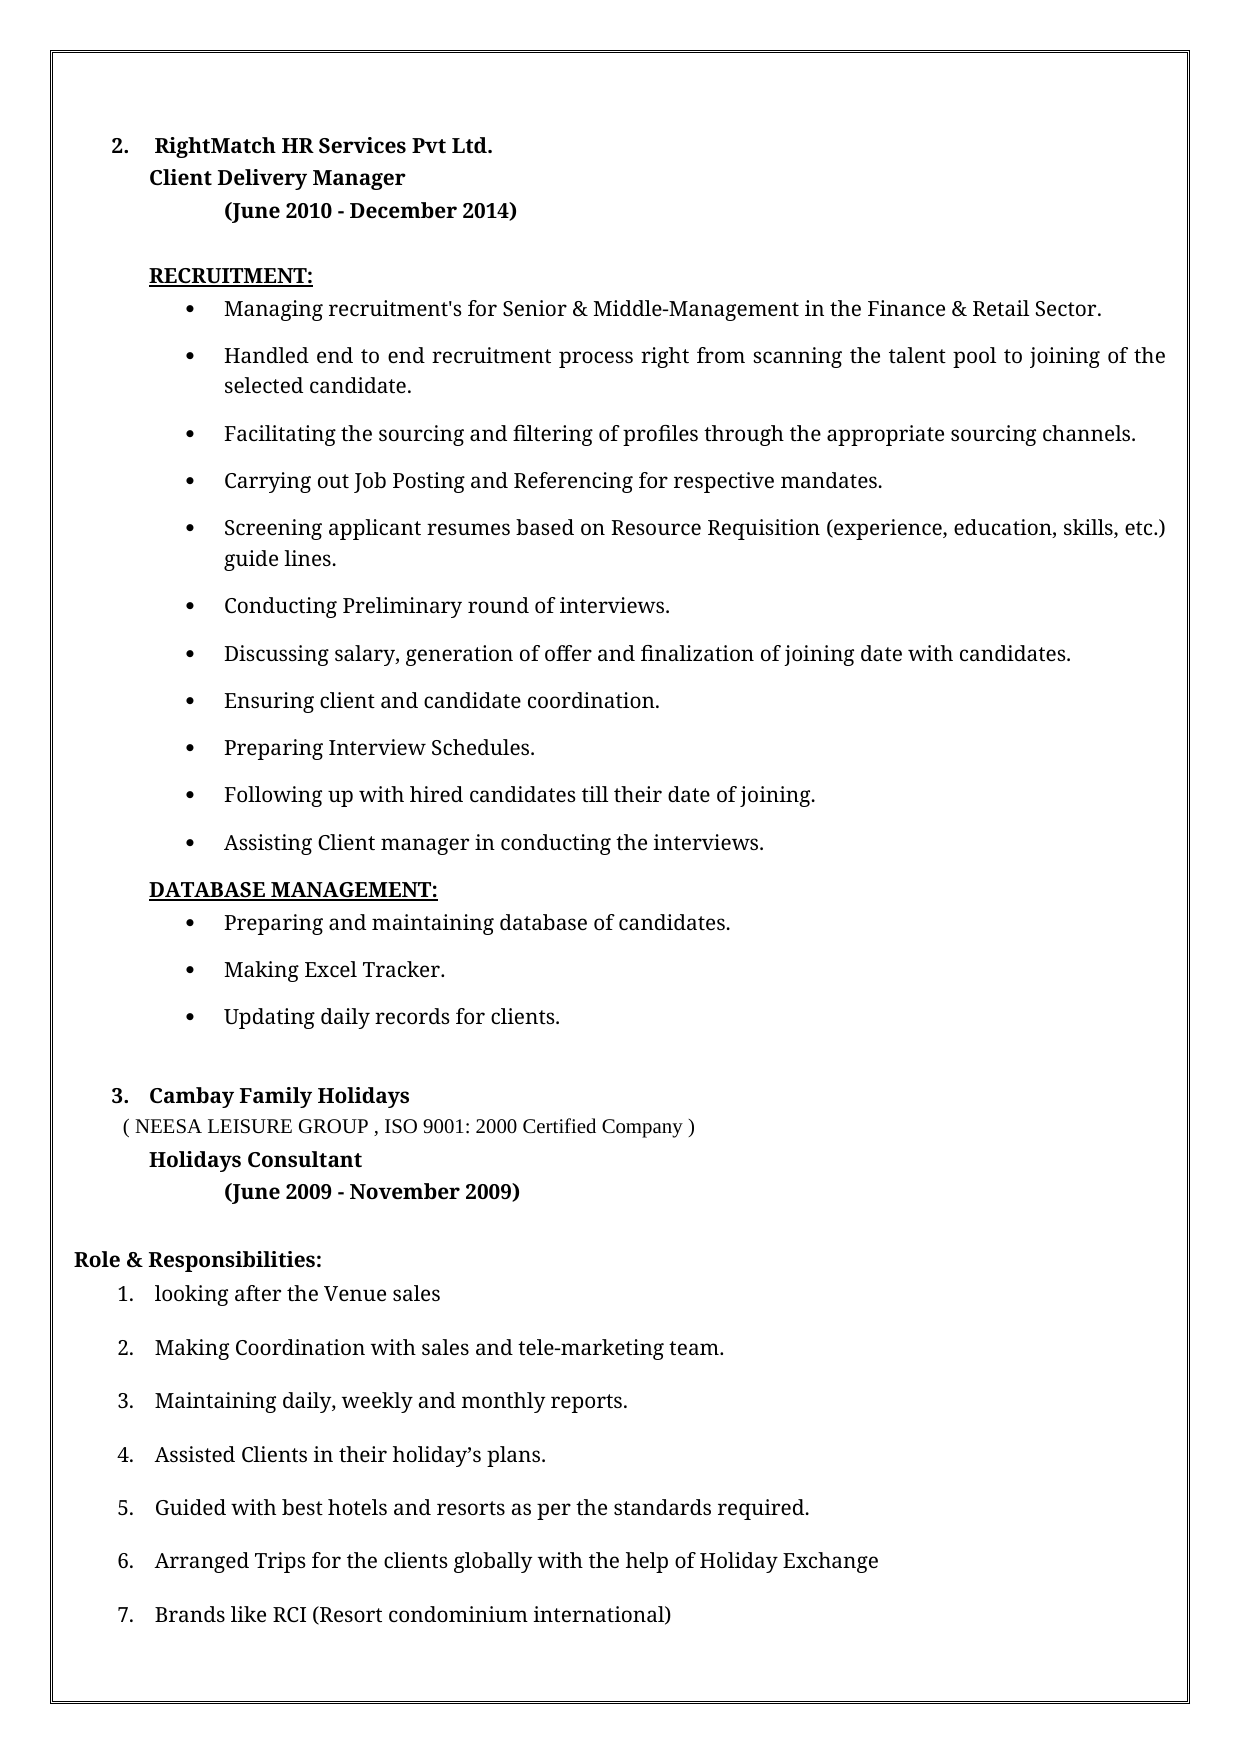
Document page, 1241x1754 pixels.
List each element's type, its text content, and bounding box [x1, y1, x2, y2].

list Managing recruitment's for Senior & Middle-Management in the Finance & Retail Sector. [186, 294, 1167, 322]
list Following up with hired candidates till their date of joining. [186, 781, 1167, 809]
list Maintaining daily, weekly and monthly reports. [117, 1386, 1167, 1415]
list Assisted Clients in their holiday’s plans. [117, 1440, 1167, 1468]
text ( NEESA LEISURE GROUP , ISO 9001: 2000 Certified Company ) [74, 1113, 1167, 1138]
text Role & Responsibilities: [74, 1245, 1167, 1273]
list looking after the Venue sales [117, 1279, 1167, 1308]
list RightMatch HR Services Pvt Ltd. [111, 131, 1169, 159]
list Carrying out Job Posting and Referencing for respective mandates. [186, 466, 1167, 495]
list Discussing salary, generation of offer and finalization of joining date with candidates. [186, 639, 1167, 667]
list Brands like RCI (Resort condominium international) [117, 1600, 1167, 1628]
list Preparing Interview Schedules. [186, 733, 1167, 762]
text Client Delivery Manager [149, 163, 1169, 192]
text (June 2009 - November 2009) [149, 1177, 1169, 1206]
list Assisting Client manager in conducting the interviews. [186, 828, 1167, 856]
list Conducting Preliminary round of interviews. [186, 591, 1167, 620]
text Holidays Consultant [149, 1145, 1169, 1173]
list Updating daily records for clients. [186, 1002, 1167, 1031]
list Preparing and maintaining database of candidates. [186, 908, 1167, 936]
text DATABASE MANAGEMENT: [149, 875, 1169, 904]
list Making Coordination with sales and tele-marketing team. [117, 1333, 1167, 1361]
text RECRUITMENT: [149, 261, 1169, 289]
list Guided with best hotels and resorts as per the standards required. [117, 1493, 1167, 1522]
list Arranged Trips for the clients globally with the help of Holiday Exchange [117, 1547, 1167, 1575]
text (June 2010 - December 2014) [149, 196, 1169, 224]
list Cambay Family Holidays [111, 1081, 1169, 1109]
list Handled end to end recruitment process right from scanning the talent pool to joining of the selected candidate. [186, 341, 1167, 400]
list Screening applicant resumes based on Resource Requisition (experience, education, skills, etc.) guide lines. [186, 513, 1167, 573]
list Making Excel Tracker. [186, 955, 1167, 983]
list Facilitating the sourcing and filtering of profiles through the appropriate sourcing channels. [186, 419, 1167, 447]
list Ensuring client and candidate coordination. [186, 686, 1167, 714]
